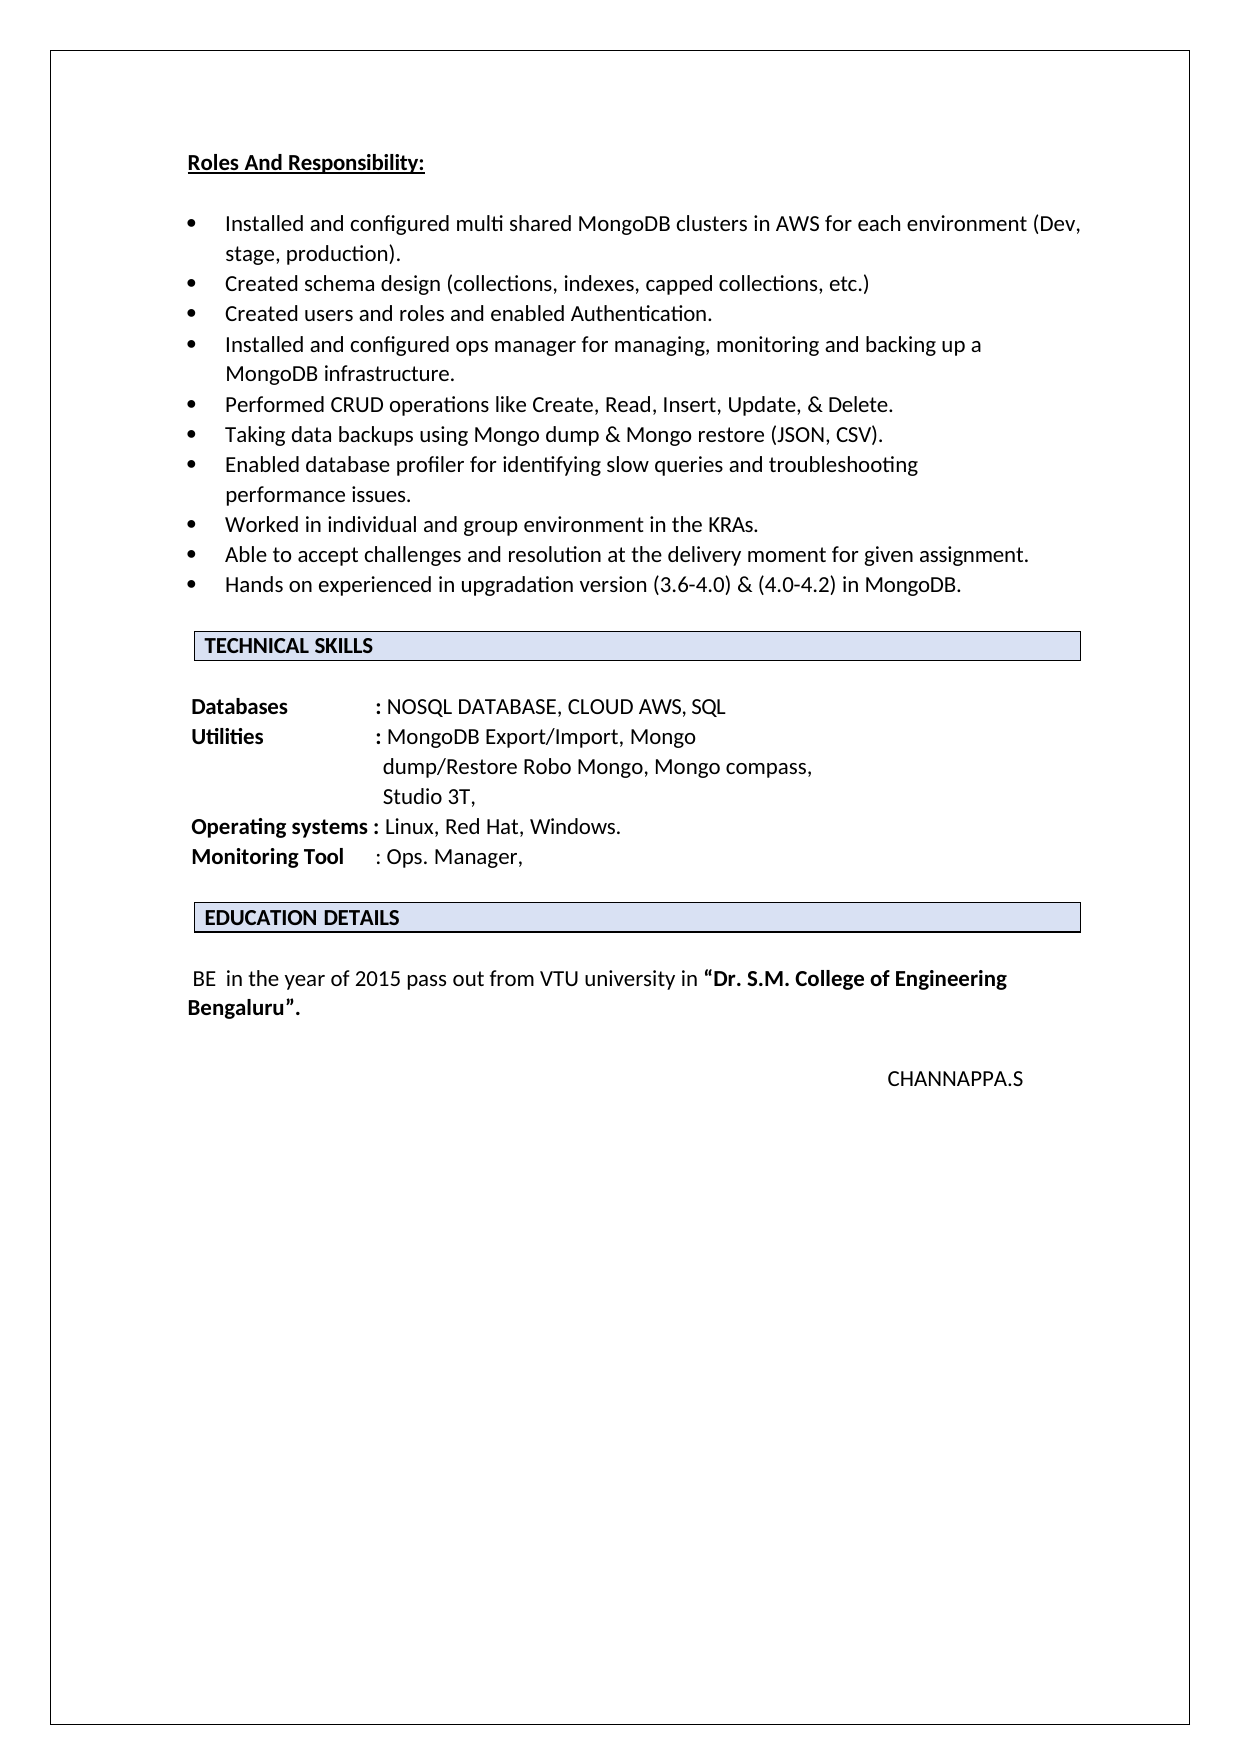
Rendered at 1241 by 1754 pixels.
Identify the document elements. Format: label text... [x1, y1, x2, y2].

list Taking data backups using Mongo dump & Mongo restore (JSON, CSV). [187, 420, 1105, 448]
list Able to accept challenges and resolution at the delivery moment for given assignment. [187, 540, 1105, 568]
text Roles And Responsibility: [187, 148, 1105, 176]
list Hands on experienced in upgradation version (3.6-4.0) & (4.0-4.2) in MongoDB. [187, 571, 1105, 598]
list Created schema design (collections, indexes, capped collections, etc.) [187, 269, 1105, 297]
text Databases : NOSQL DATABASE, CLOUD AWS, SQL [191, 692, 1105, 720]
text Operating systems : Linux, Red Hat, Windows. [191, 813, 1105, 840]
text CHANNAPPA.S [187, 1064, 1105, 1092]
list Enabled database profiler for identifying slow queries and troubleshooting performance issues. [187, 450, 1044, 508]
text BE in the year of 2015 pass out from VTU university in “Dr. S.M. College of Engineering Bengaluru”. [187, 964, 1105, 1021]
list Created users and roles and enabled Authentication. [187, 299, 1105, 327]
list Installed and configured ops manager for managing, monitoring and backing up a MongoDB infrastructure. [187, 330, 1079, 387]
list Performed CRUD operations like Create, Read, Insert, Update, & Delete. [187, 390, 1105, 418]
text Monitoring Tool : Ops. Manager, [191, 842, 1105, 870]
text Utilities : MongoDB Export/Import, Mongo dump/Restore Robo Mongo, Mongo compass, Studio 3T, [191, 722, 836, 810]
list Installed and configured multi shared MongoDB clusters in AWS for each environment (Dev, stage, production). [187, 209, 1081, 267]
list Worked in individual and group environment in the KRAs. [187, 510, 1105, 538]
